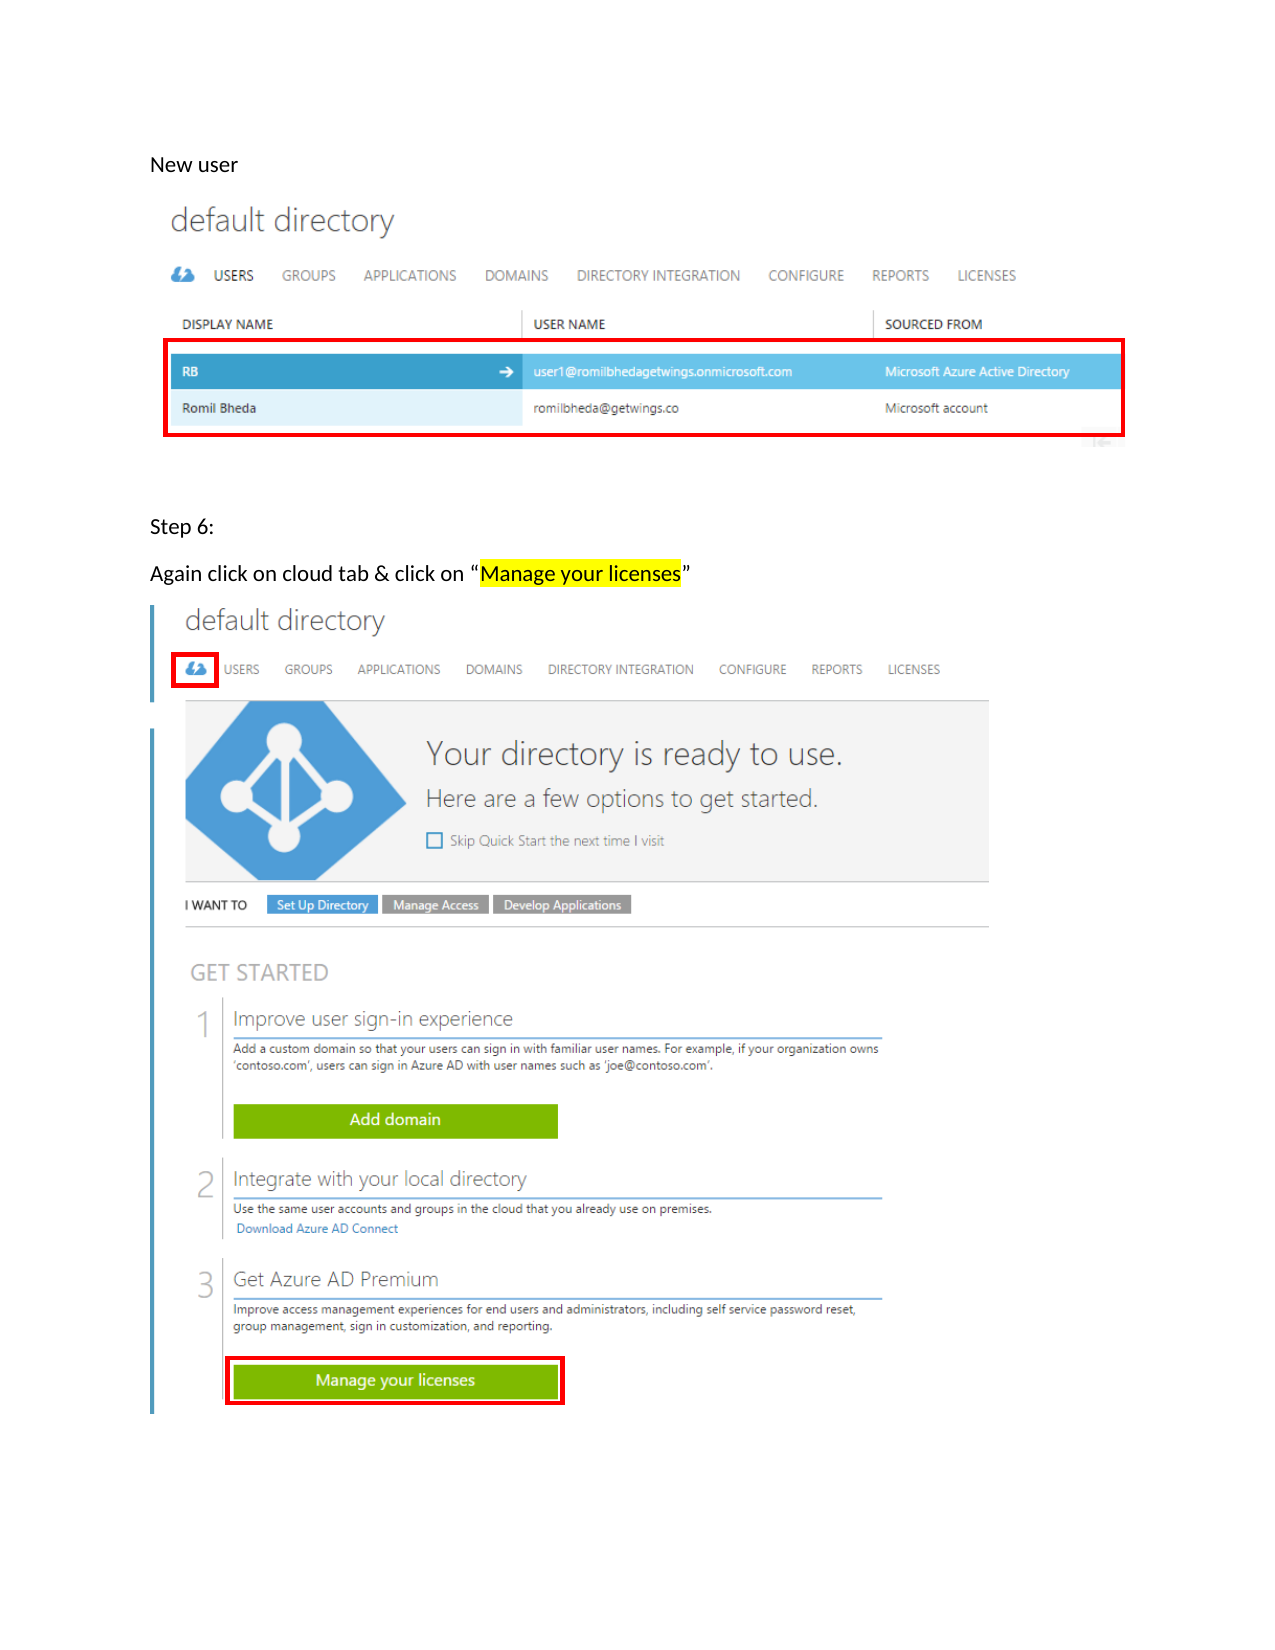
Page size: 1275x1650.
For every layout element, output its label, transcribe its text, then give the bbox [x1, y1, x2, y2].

picture [150, 196, 1125, 447]
text New user [150, 150, 1125, 178]
text Again click on cloud tab & click on “Manage your licenses” [681, 559, 1125, 587]
text Step 6: [150, 512, 1125, 540]
text Again click on cloud tab & click on “Manage your licenses” [150, 559, 480, 587]
picture [168, 342, 1121, 433]
picture [150, 605, 989, 1414]
